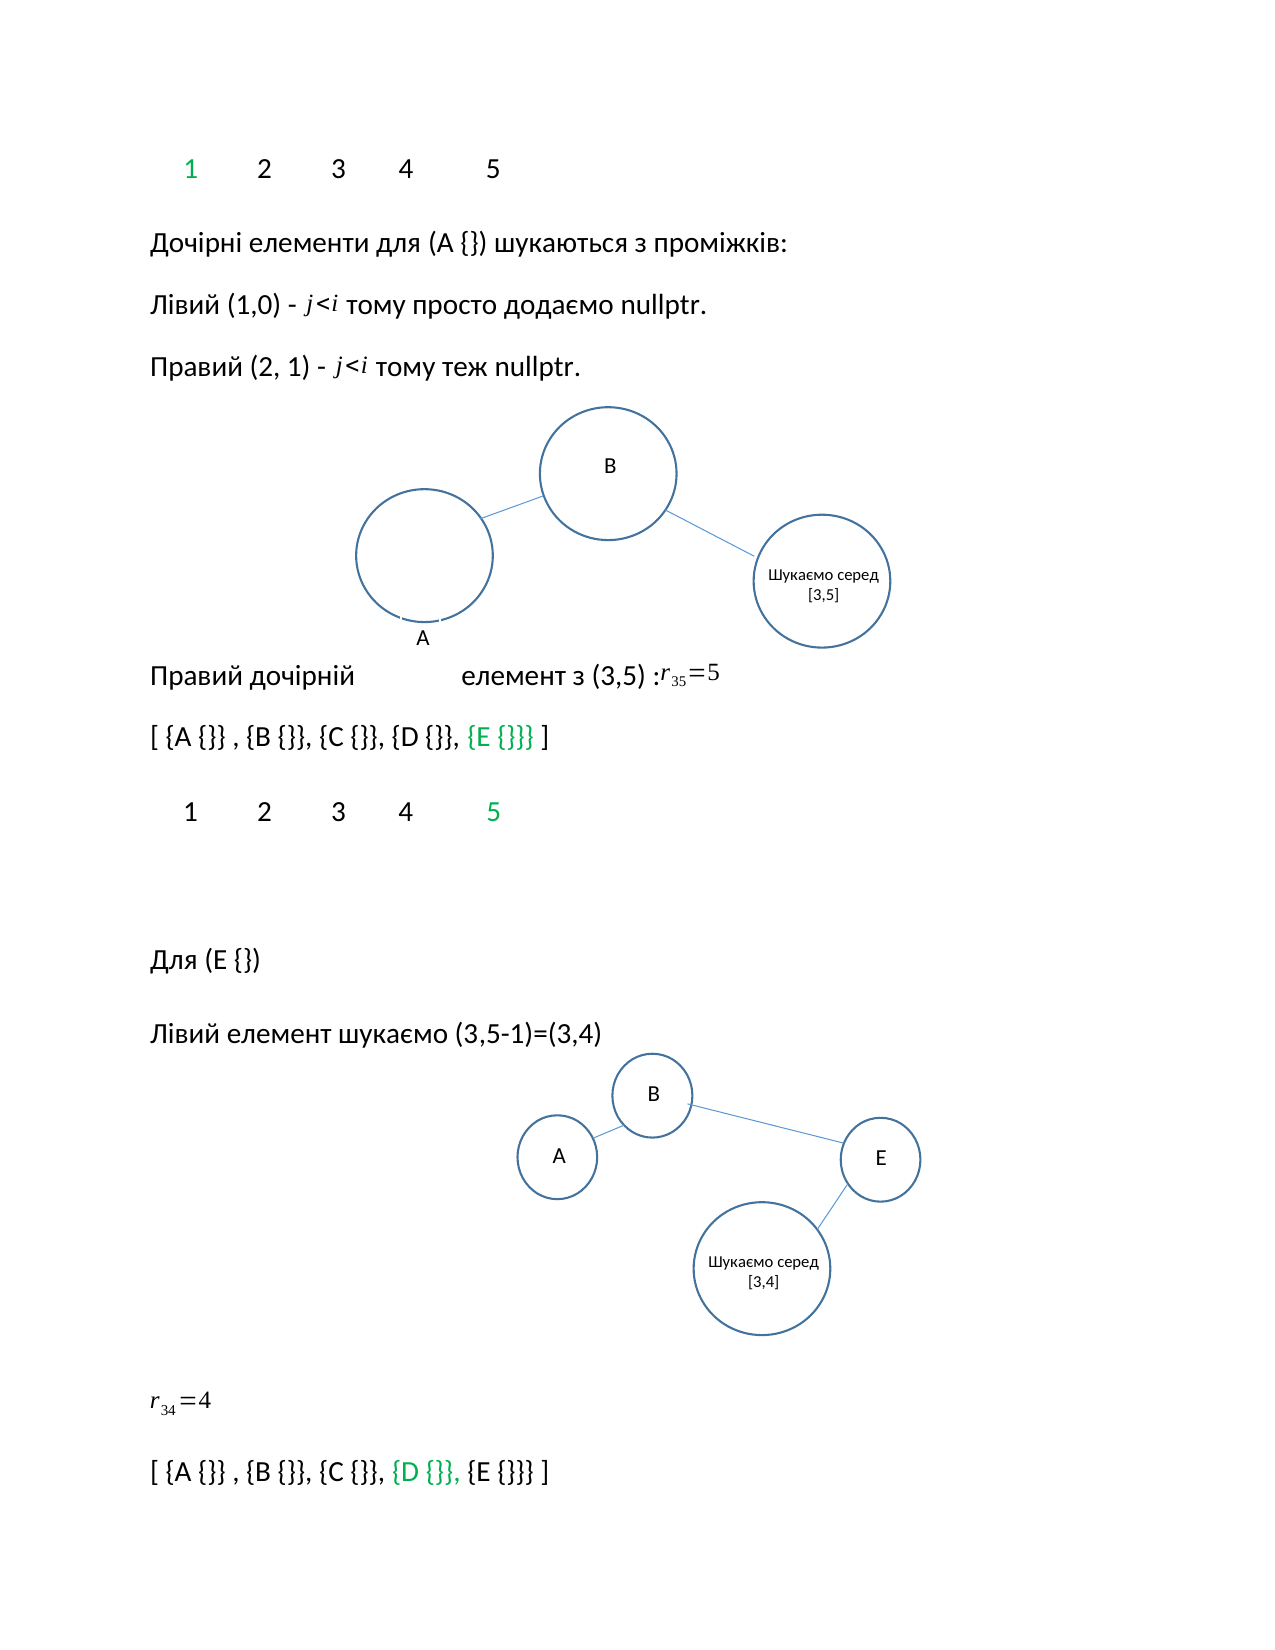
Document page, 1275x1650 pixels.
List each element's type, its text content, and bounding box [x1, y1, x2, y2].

text Дочірні елементи для (A {}) шукаються з проміжків: [150, 224, 1125, 260]
text 1 2 3 4 5 [150, 793, 1125, 828]
text Лівий (1,0) - тому просто додаємо nullptr. [150, 286, 1125, 322]
text 1 2 3 4 5 [150, 150, 1125, 186]
text Правий дочірній елемент з (3,5) : [150, 657, 1125, 692]
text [150, 1453, 1125, 1489]
text Лівий елемент шукаємо (3,5-1)=(3,4) [150, 1016, 1125, 1051]
text Правий (2, 1) - тому теж nullptr. [150, 348, 1125, 383]
text Для (E {}) [150, 941, 1125, 977]
text [ {A {}} , {B {}}, {C {}}, {D {}}, {E {}}} ] [150, 718, 1125, 754]
